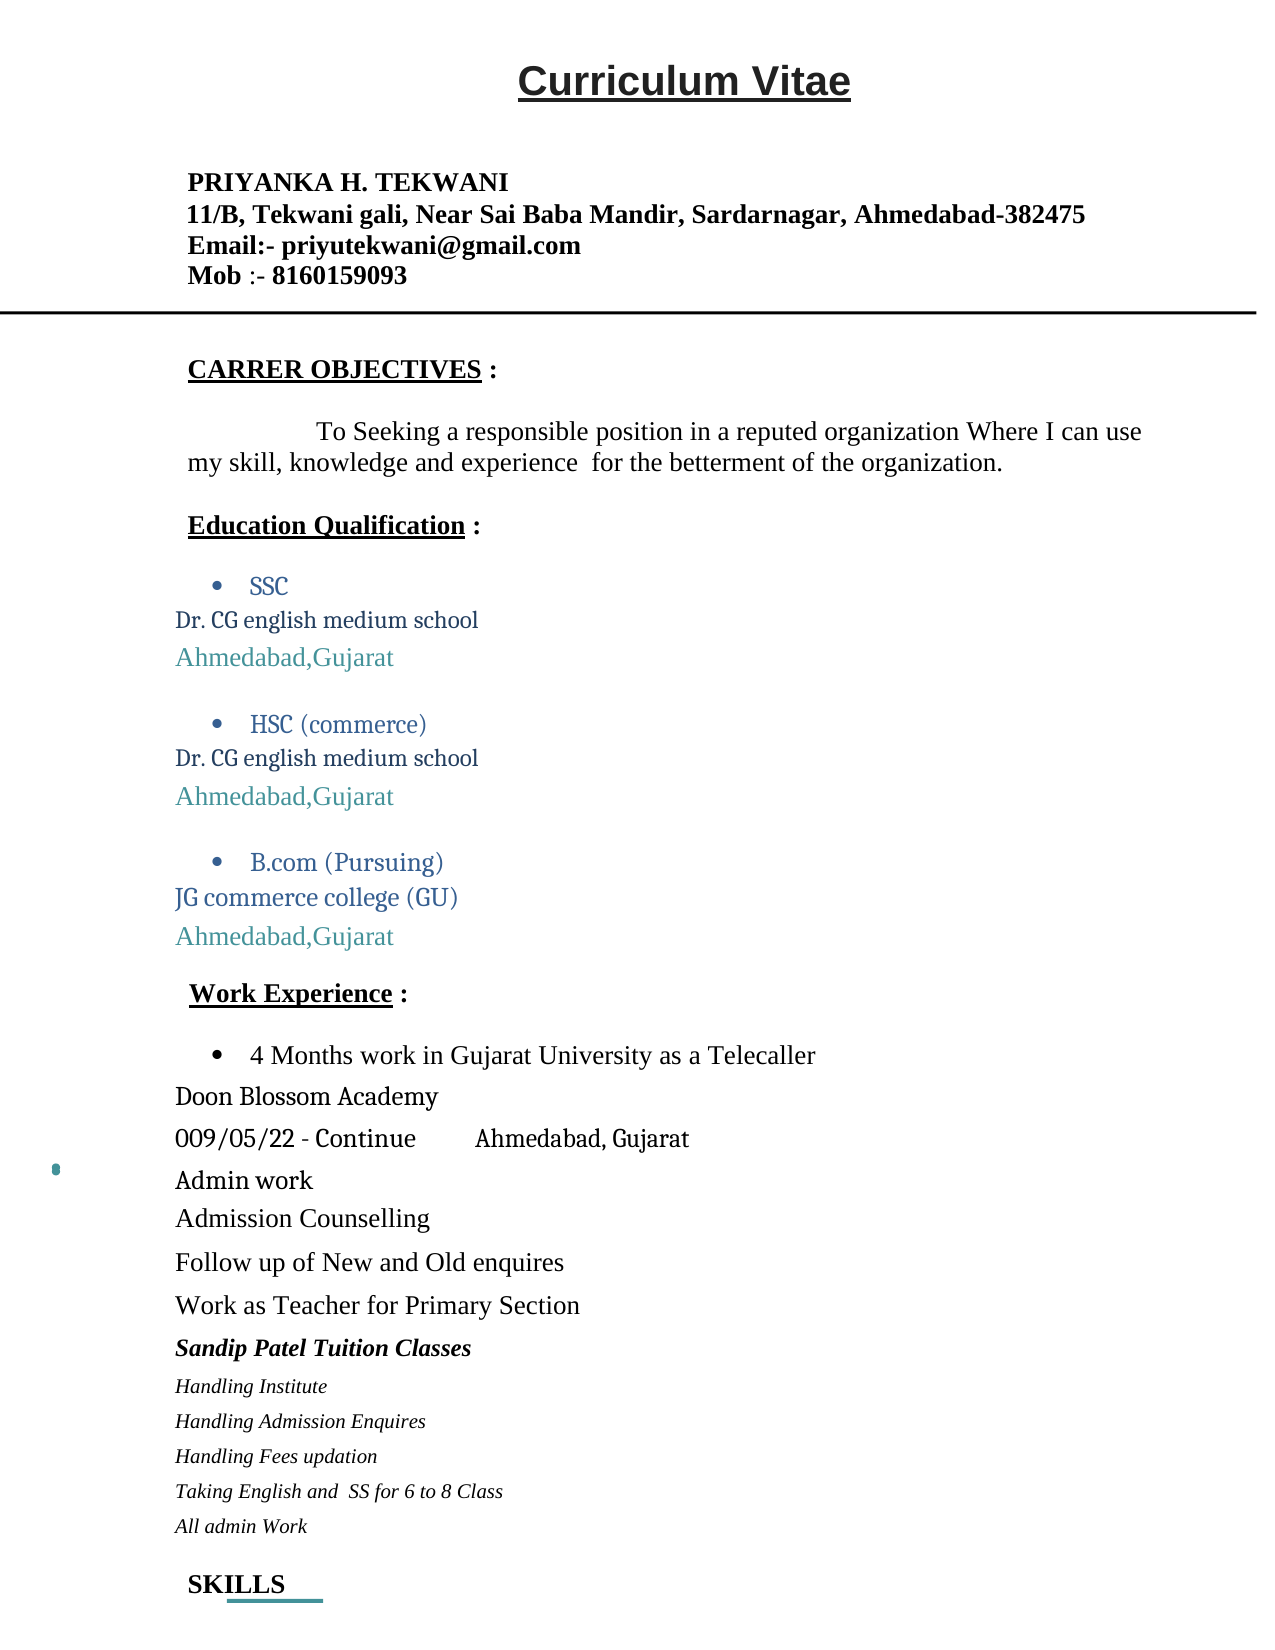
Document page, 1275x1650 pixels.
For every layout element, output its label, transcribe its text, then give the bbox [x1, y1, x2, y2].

text Admission Counselling [175, 1203, 1183, 1234]
subtitle Doon Blossom Academy [175, 1081, 1187, 1112]
text Handling Institute [175, 1373, 1183, 1398]
text Sandip Patel Tuition Classes [175, 1333, 1183, 1362]
subtitle SKILLS [187, 1568, 1187, 1599]
subtitle Mob :- 8160159093 [187, 260, 1187, 290]
subtitle Dr. CG english medium school [175, 606, 1187, 635]
text To Seeking a responsible position in a reputed organization Where I can use my skill, knowledge and experience for the betterment of the organization. [187, 415, 1176, 477]
subtitle PRIYANKA H. TEKWANI [187, 166, 1187, 197]
title Curriculum Vitae [516, 56, 852, 104]
subtitle Admin work [175, 1165, 1187, 1196]
subtitle SSC [212, 571, 1187, 602]
text 11/B, Tekwani gali, Near Sai Baba Mandir, Sardarnagar, Ahmedabad-382475 Email:- priyutekwani@gmail.com [186, 198, 1086, 260]
text Follow up of New and Old enquires [175, 1246, 1183, 1277]
list 4 Months work in Gujarat University as a Telecaller [212, 1039, 888, 1071]
text CARRER OBJECTIVES : [187, 353, 1187, 384]
subtitle B.com (Pursuing) [212, 847, 1187, 878]
subtitle JG commerce college (GU) [175, 882, 1187, 913]
text Handling Fees updation [175, 1444, 1183, 1468]
text Ahmedabad,Gujarat [175, 920, 1187, 951]
text All admin Work [175, 1514, 1183, 1538]
text Ahmedabad,Gujarat [175, 641, 1187, 673]
subtitle Education Qualification : [187, 509, 1187, 540]
subtitle Dr. CG english medium school [175, 744, 1187, 773]
text Taking English and SS for 6 to 8 Class [175, 1479, 1183, 1503]
text Handling Admission Enquires [175, 1409, 1183, 1433]
subtitle HSC (commerce) [212, 709, 1187, 740]
text Ahmedabad,Gujarat [175, 779, 1187, 811]
text Work as Teacher for Primary Section [175, 1289, 1183, 1321]
subtitle Work Experience : [189, 978, 1187, 1009]
subtitle 009/05/22 - Continue Ahmedabad, Gujarat [175, 1123, 1187, 1154]
